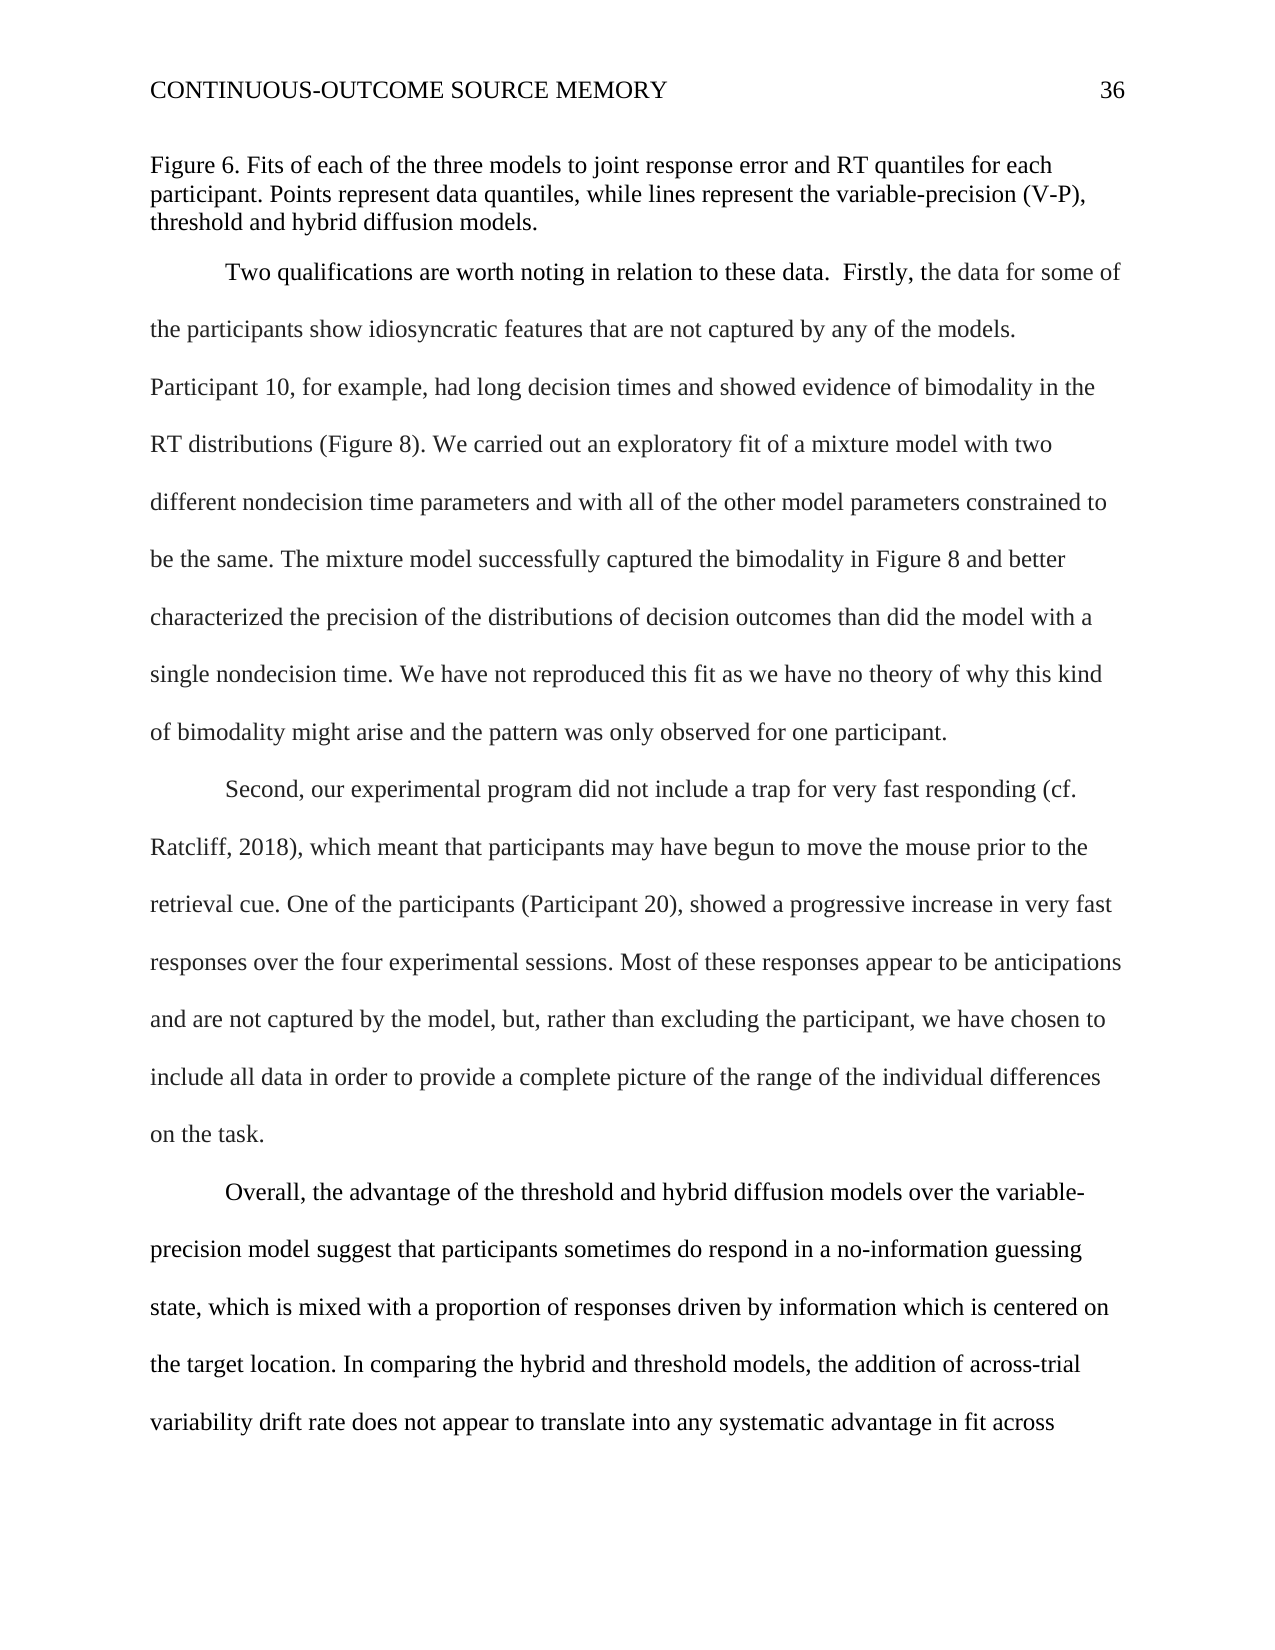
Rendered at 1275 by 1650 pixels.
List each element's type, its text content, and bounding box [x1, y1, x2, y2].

text Figure 6. Fits of each of the three models to joint response error and RT quantiles for each participant. Points represent data quantiles, while lines represent the variable-precision (V-P), threshold and hybrid diffusion models. [150, 150, 1125, 236]
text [150, 1177, 1125, 1436]
text Two qualifications are worth noting in relation to these data. Firstly, the data for some of the participants show idiosyncratic features that are not captured by any of the models. Participant 10, for example, had long decision times and showed evidence of bimodality in the RT distributions (Figure 8). We carried out an exploratory fit of a mixture model with two different nondecision time parameters and with all of the other model parameters constrained to be the same. The mixture model successfully captured the bimodality in Figure 8 and better characterized the precision of the distributions of decision outcomes than did the model with a single nondecision time. We have not reproduced this fit as we have no theory of why this kind of bimodality might arise and the pattern was only observed for one participant. [150, 257, 1125, 746]
text Second, our experimental program did not include a trap for very fast responding (cf. Ratcliff, 2018), which meant that participants may have begun to move the mouse prior to the retrieval cue. One of the participants (Participant 20), showed a progressive increase in very fast responses over the four experimental sessions. Most of these responses appear to be anticipations and are not captured by the model, but, rather than excluding the participant, we have chosen to include all data in order to provide a complete picture of the range of the individual differences on the task. [150, 774, 1125, 1148]
